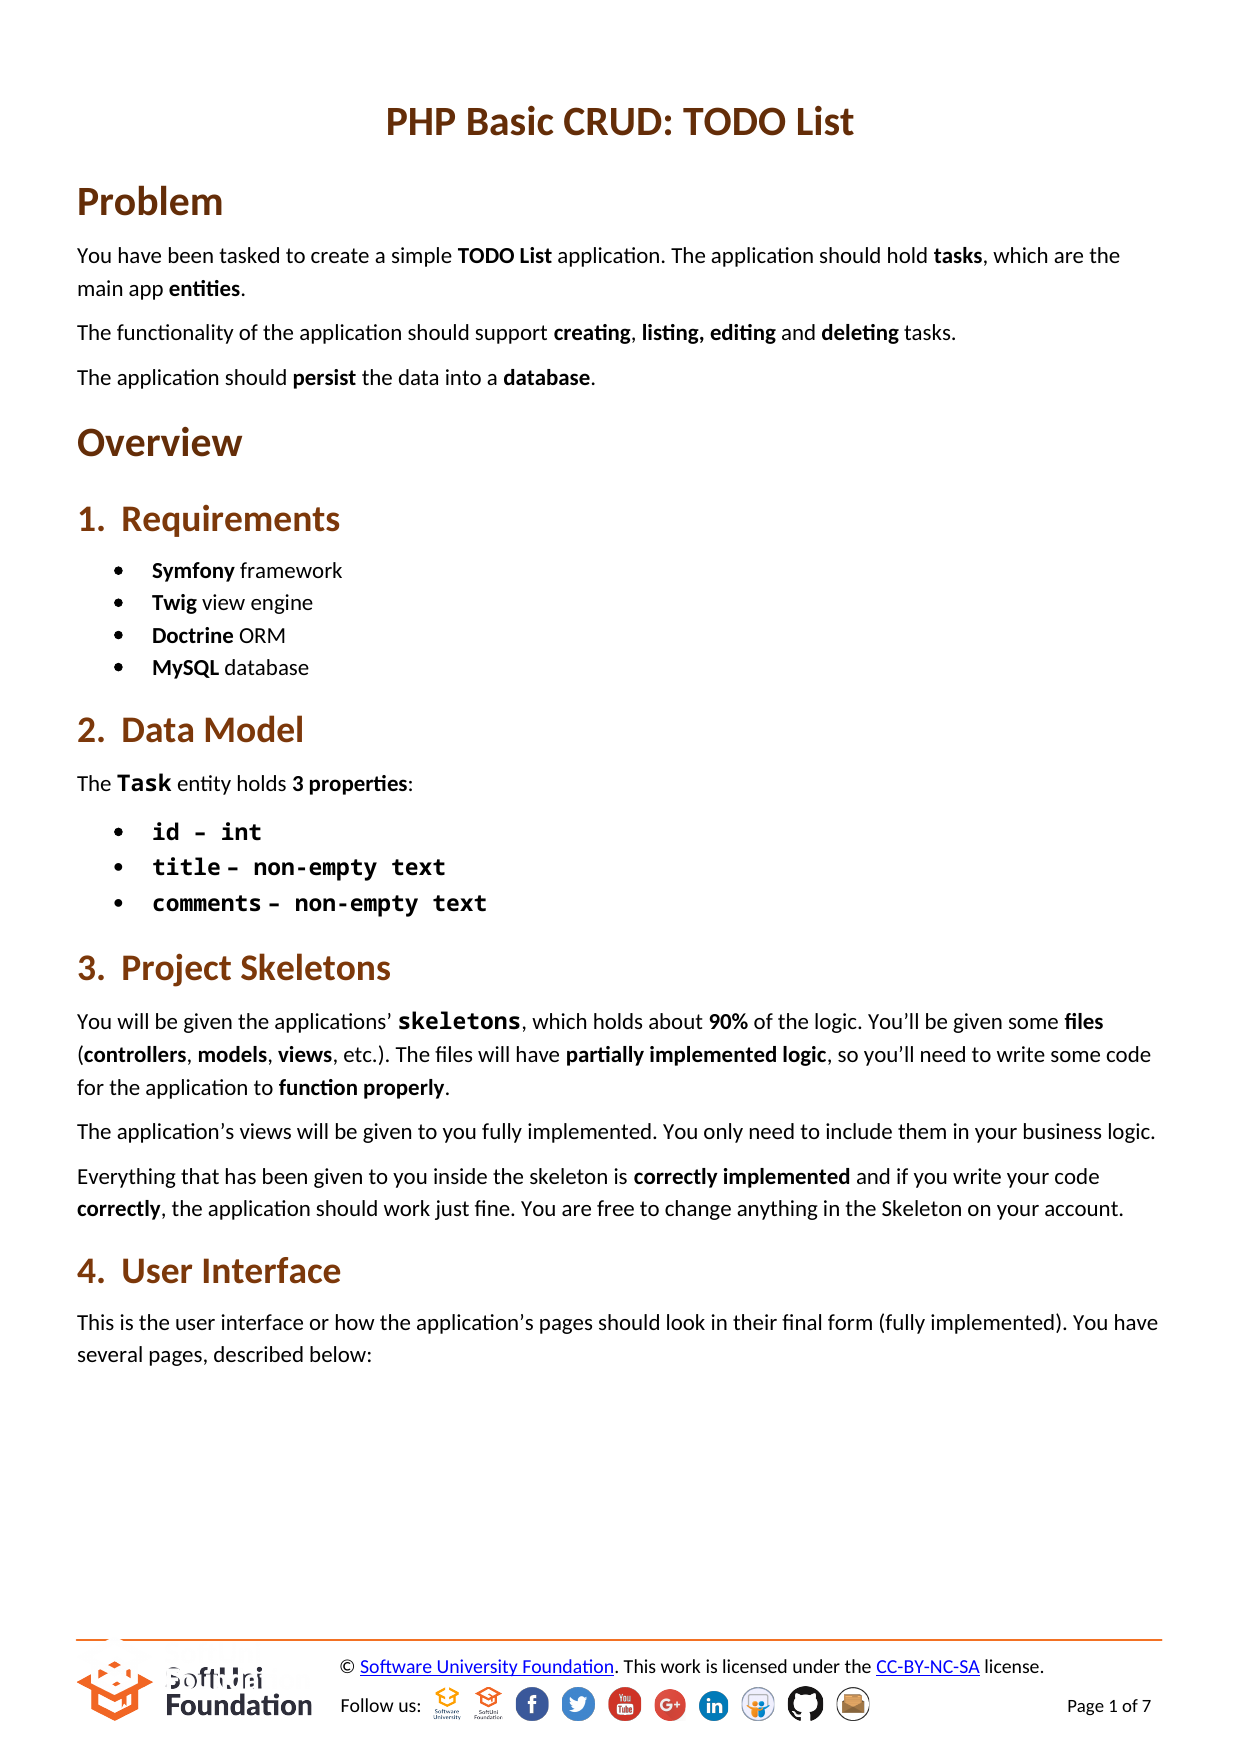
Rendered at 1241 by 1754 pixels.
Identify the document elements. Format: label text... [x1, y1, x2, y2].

list title – non-empty text [114, 851, 1163, 883]
text The Task entity holds 3 properties: [77, 767, 1163, 798]
picture [720, 1691, 729, 1700]
list id – int [114, 815, 1163, 847]
text The application should persist the data into a database. [77, 363, 1163, 391]
subtitle PHP Basic CRUD: TODO List [77, 95, 1163, 146]
picture [654, 1689, 686, 1721]
picture [720, 1712, 729, 1721]
text This is the user interface or how the application’s pages should look in their final form (fully implemented). You have several pages, described below: [77, 1308, 1163, 1368]
list Symfony framework [114, 556, 1163, 584]
subtitle Requirements [77, 495, 1163, 541]
picture [608, 1687, 642, 1721]
text The application’s views will be given to you fully implemented. You only need to include them in your business logic. [77, 1117, 1163, 1145]
text You will be given the applications’ skeletons, which holds about 90% of the logic. You’ll be given some files (controllers, models, views, etc.). The files will have partially implemented logic, so you’ll need to write some code for the application to function properly. [77, 1005, 1163, 1101]
subtitle Data Model [77, 706, 1163, 752]
picture [76, 1637, 312, 1721]
subtitle Overview [77, 416, 1163, 467]
list MySQL database [114, 653, 1163, 681]
list comments – non-empty text [114, 887, 1163, 918]
picture [515, 1687, 549, 1721]
list Doctrine ORM [114, 621, 1163, 649]
picture [433, 1687, 461, 1721]
subtitle Problem [77, 175, 1163, 226]
text The functionality of the application should support creating, listing, editing and deleting tasks. [77, 318, 1163, 346]
picture [699, 1691, 708, 1700]
picture [741, 1687, 775, 1721]
picture [713, 1703, 722, 1712]
list Twig view engine [114, 588, 1163, 617]
subtitle User Interface [77, 1247, 1163, 1293]
subtitle Project Skeletons [77, 944, 1163, 990]
picture [836, 1687, 870, 1721]
picture [562, 1687, 595, 1721]
picture [699, 1712, 708, 1721]
text You have been tasked to create a simple TODO List application. The application should hold tasks, which are the main app entities. [77, 241, 1163, 302]
text Everything that has been given to you inside the skeleton is correctly implemented and if you write your code correctly, the application should work just fine. You are free to change anything in the Skeleton on your account. [77, 1162, 1163, 1222]
picture [474, 1687, 503, 1721]
picture [787, 1686, 824, 1721]
